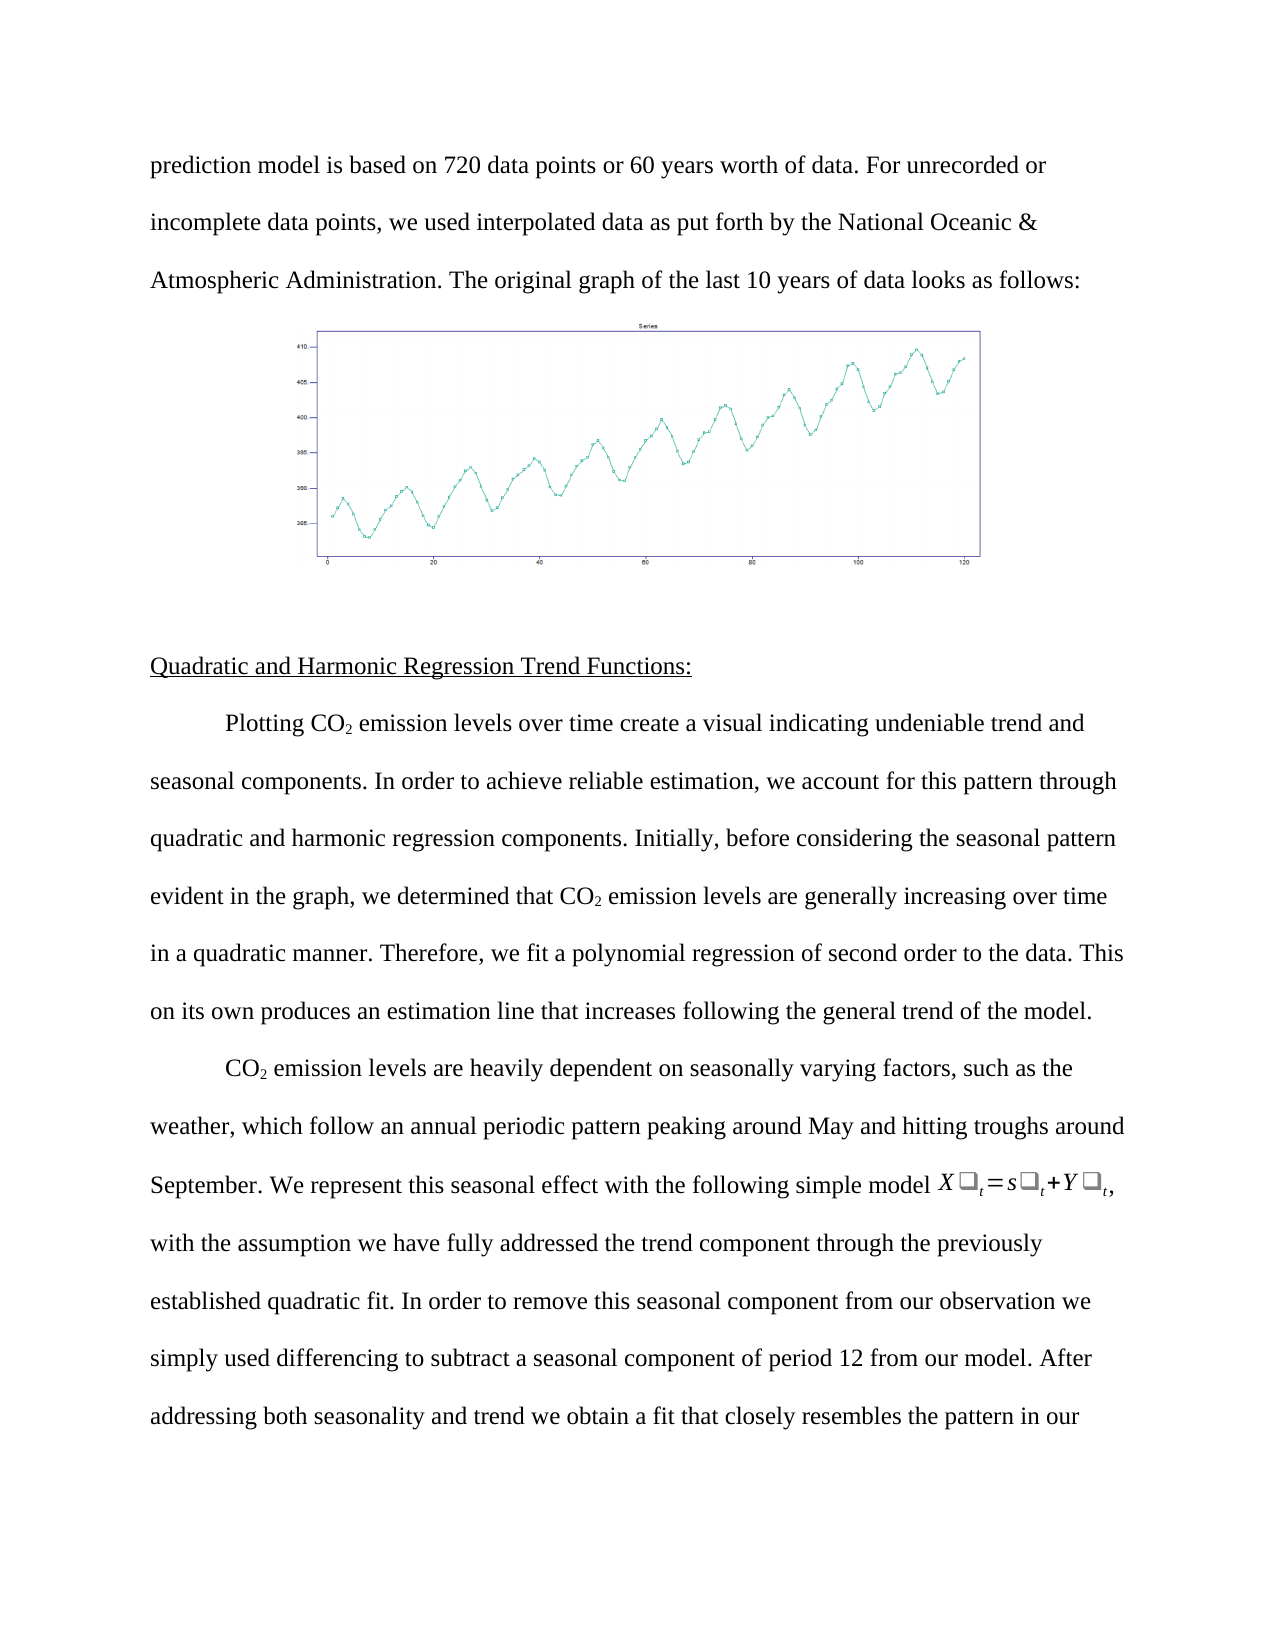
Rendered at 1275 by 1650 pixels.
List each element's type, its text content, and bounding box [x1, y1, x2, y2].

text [150, 150, 1125, 294]
text Quadratic and Harmonic Regression Trend Functions: [150, 651, 1125, 680]
picture [291, 322, 984, 567]
text Plotting CO2 emission levels over time create a visual indicating undeniable trend and seasonal components. In order to achieve reliable estimation, we account for this pattern through quadratic and harmonic regression components. Initially, before considering the seasonal pattern evident in the graph, we determined that CO2 emission levels are generally increasing over time in a quadratic manner. Therefore, we fit a polynomial regression of second order to the data. This on its own produces an estimation line that increases following the general trend of the model. [150, 708, 1125, 1025]
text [150, 1053, 1125, 1430]
